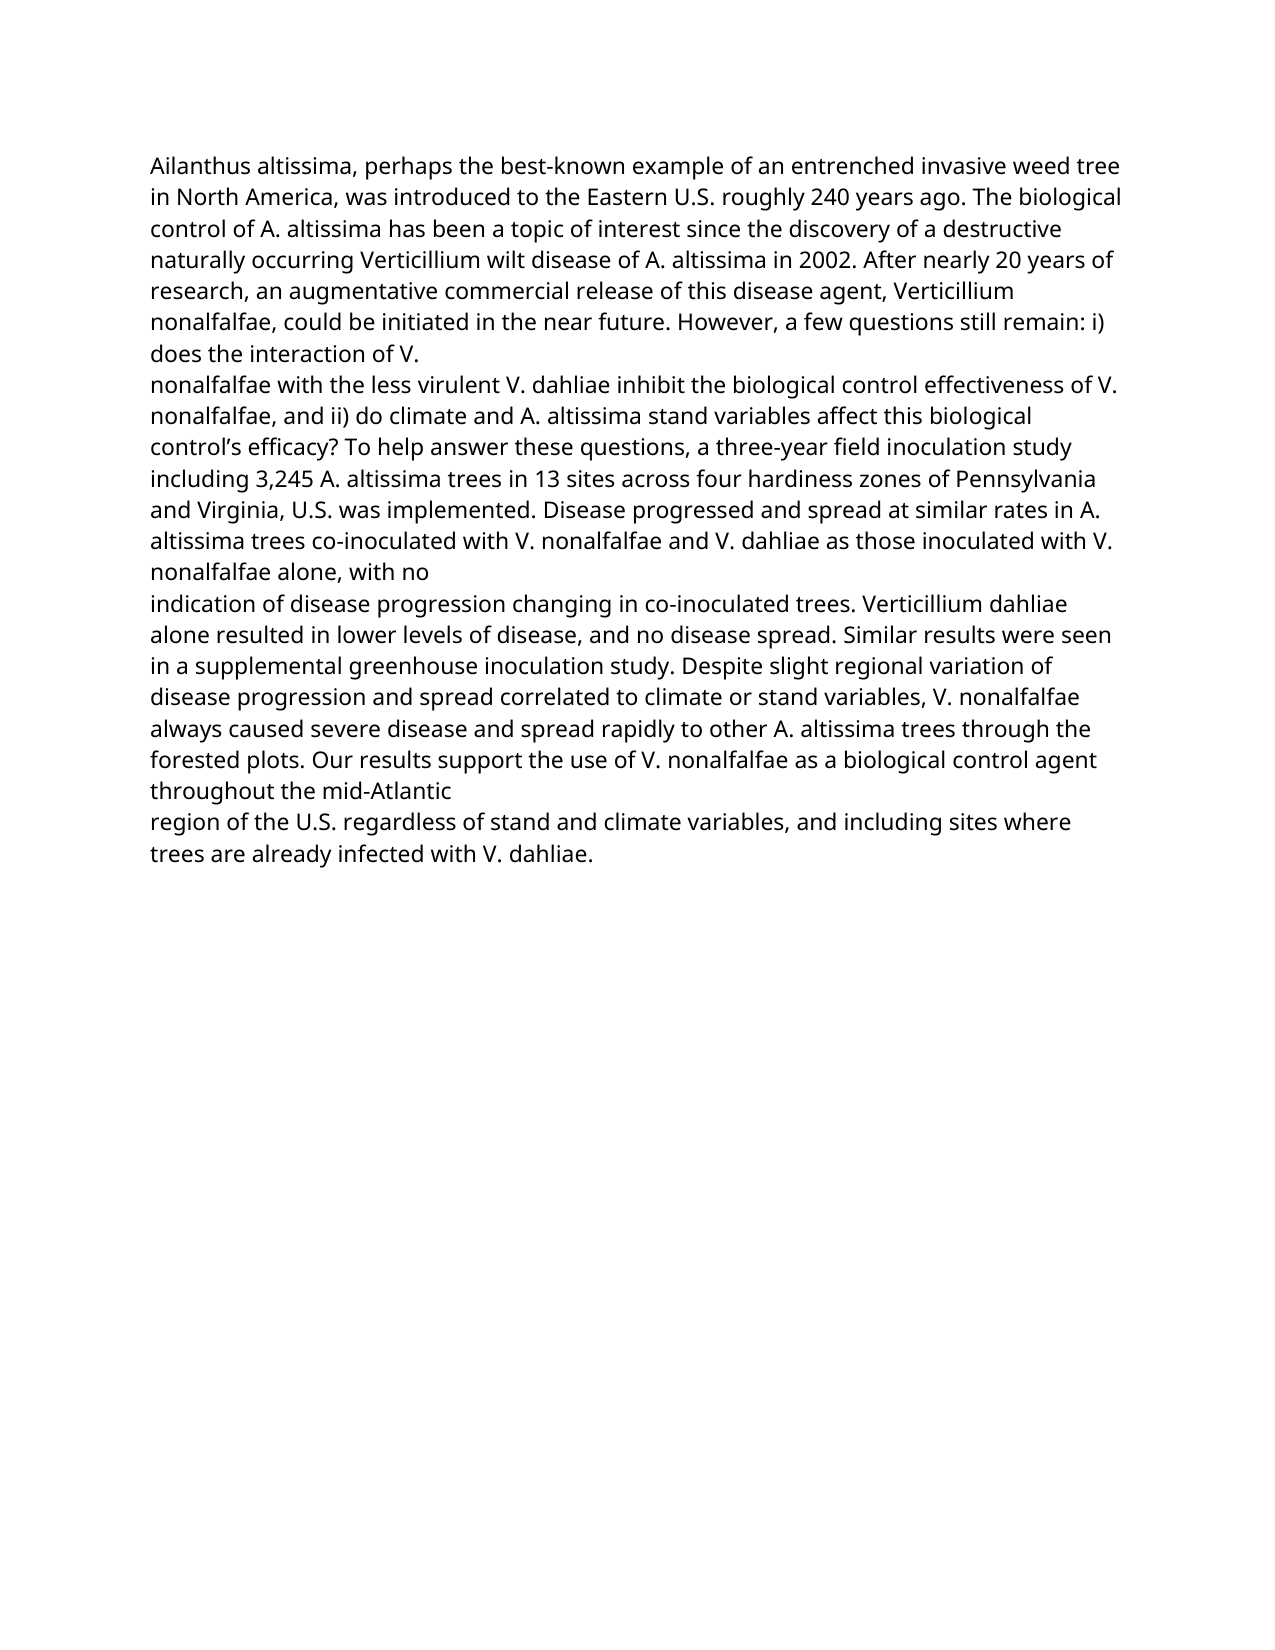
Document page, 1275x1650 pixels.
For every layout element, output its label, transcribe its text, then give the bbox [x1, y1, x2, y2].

text Ailanthus altissima, perhaps the best-known example of an entrenched invasive weed tree in North America, was introduced to the Eastern U.S. roughly 240 years ago. The biological control of A. altissima has been a topic of interest since the discovery of a destructive naturally occurring Verticillium wilt disease of A. altissima in 2002. After nearly 20 years of research, an augmentative commercial release of this disease agent, Verticillium nonalfalfae, could be initiated in the near future. However, a few questions still remain: i) does the interaction of V. [150, 150, 1125, 369]
text region of the U.S. regardless of stand and climate variables, and including sites where trees are already infected with V. dahliae. [150, 806, 1125, 869]
text indication of disease progression changing in co-inoculated trees. Verticillium dahliae alone resulted in lower levels of disease, and no disease spread. Similar results were seen in a supplemental greenhouse inoculation study. Despite slight regional variation of disease progression and spread correlated to climate or stand variables, V. nonalfalfae always caused severe disease and spread rapidly to other A. altissima trees through the forested plots. Our results support the use of V. nonalfalfae as a biological control agent throughout the mid-Atlantic [150, 587, 1125, 806]
text nonalfalfae with the less virulent V. dahliae inhibit the biological control effectiveness of V. nonalfalfae, and ii) do climate and A. altissima stand variables affect this biological control’s efficacy? To help answer these questions, a three-year field inoculation study including 3,245 A. altissima trees in 13 sites across four hardiness zones of Pennsylvania and Virginia, U.S. was implemented. Disease progressed and spread at similar rates in A. altissima trees co-inoculated with V. nonalfalfae and V. dahliae as those inoculated with V. nonalfalfae alone, with no [150, 369, 1125, 587]
